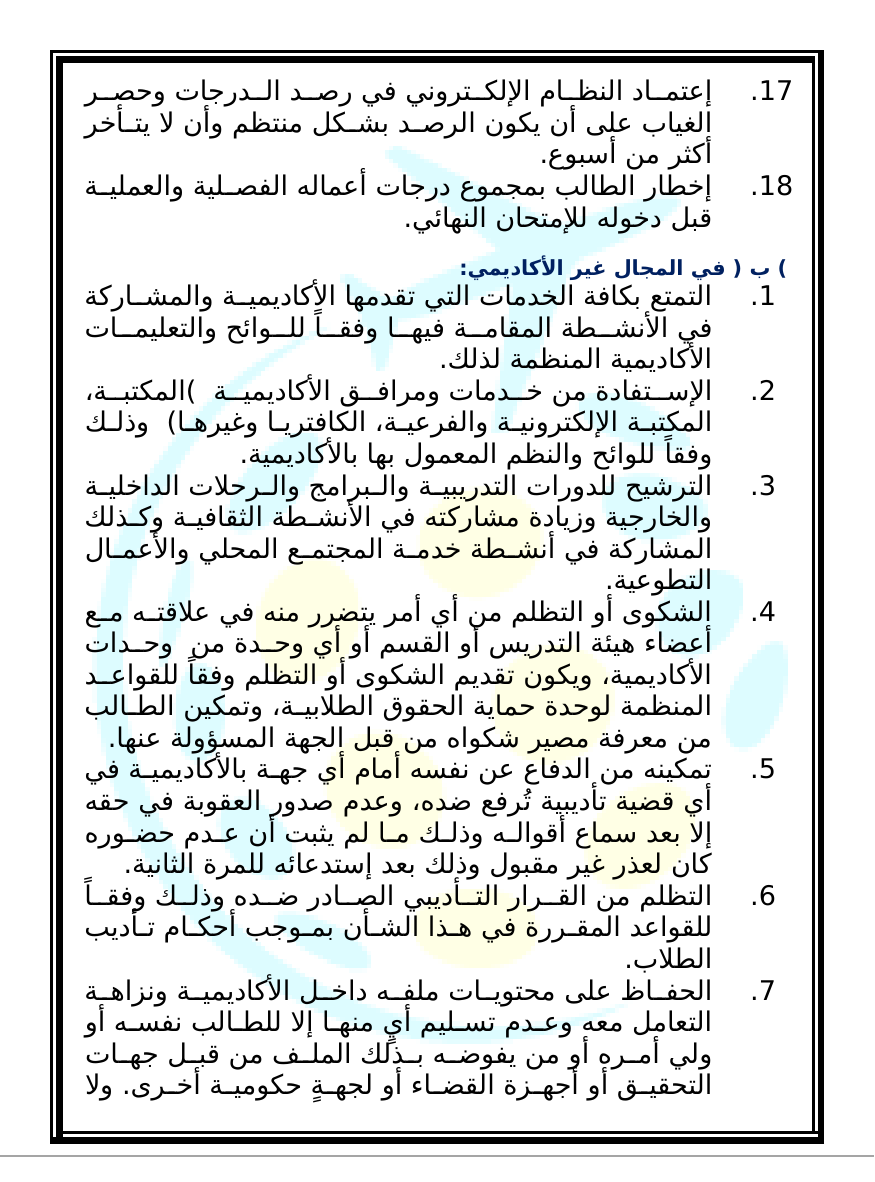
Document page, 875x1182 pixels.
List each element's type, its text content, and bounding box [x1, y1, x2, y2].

list إخطار الطالب بمجموع درجات أعماله الفصلية والعملية قبل دخوله للإمتحان النهائي. [84, 170, 750, 233]
list التظلم من القرار التأديبي الصادر ضده وذلك وفقاً للقواعد المقررة في هذا الشأن بموجب أحكام تأديب الطلاب. [84, 880, 750, 975]
list الترشيح للدورات التدريبية والبرامج والرحلات الداخلية والخارجية وزيادة مشاركته في الأنشطة الثقافية وكذلك المشاركة في أنشطة خدمة المجتمع المحلي والأعمال التطوعية. [84, 470, 750, 596]
list التمتع بكافة الخدمات التي تقدمها الأكاديمية والمشاركة في الأنشطة المقامة فيها وفقاً للوائح والتعليمات الأكاديمية المنظمة لذلك. [84, 280, 750, 375]
list تمكينه من الدفاع عن نفسه أمام أي جهة بالأكاديمية في أي قضية تأديبية تُرفع ضده، وعدم صدور العقوبة في حقه إلا بعد سماع أقواله وذلك ما لم يثبت أن عدم حضوره كان لعذر غير مقبول وذلك بعد إستدعائه للمرة الثانية. [84, 754, 750, 880]
list إعتماد النظام الإلكتروني في رصد الدرجات وحصر الغياب على أن يكون الرصد بشكل منتظم وأن لا يتأخر أكثر من أسبوع. [84, 76, 750, 170]
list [84, 975, 750, 1101]
list الإستفادة من خدمات ومرافق الأكاديمية )المكتبة، المكتبة الإلكترونية والفرعية، الكافتريا وغيرها) وذلك وفقاً للوائح والنظم المعمول بها بالأكاديمية. [84, 375, 750, 470]
text ) ب ( في المجال غير الأكاديمي: [84, 256, 787, 280]
list الشكوى أو التظلم من أي أمر يتضرر منه في علاقته مع أعضاء هيئة التدريس أو القسم أو أي وحدة من وحدات الأكاديمية، ويكون تقديم الشكوى أو التظلم وفقاً للقواعد المنظمة لوحدة حماية الحقوق الطلابية، وتمكين الطالب من معرفة مصير شكواه من قبل الجهة المسؤولة عنها. [84, 596, 750, 754]
